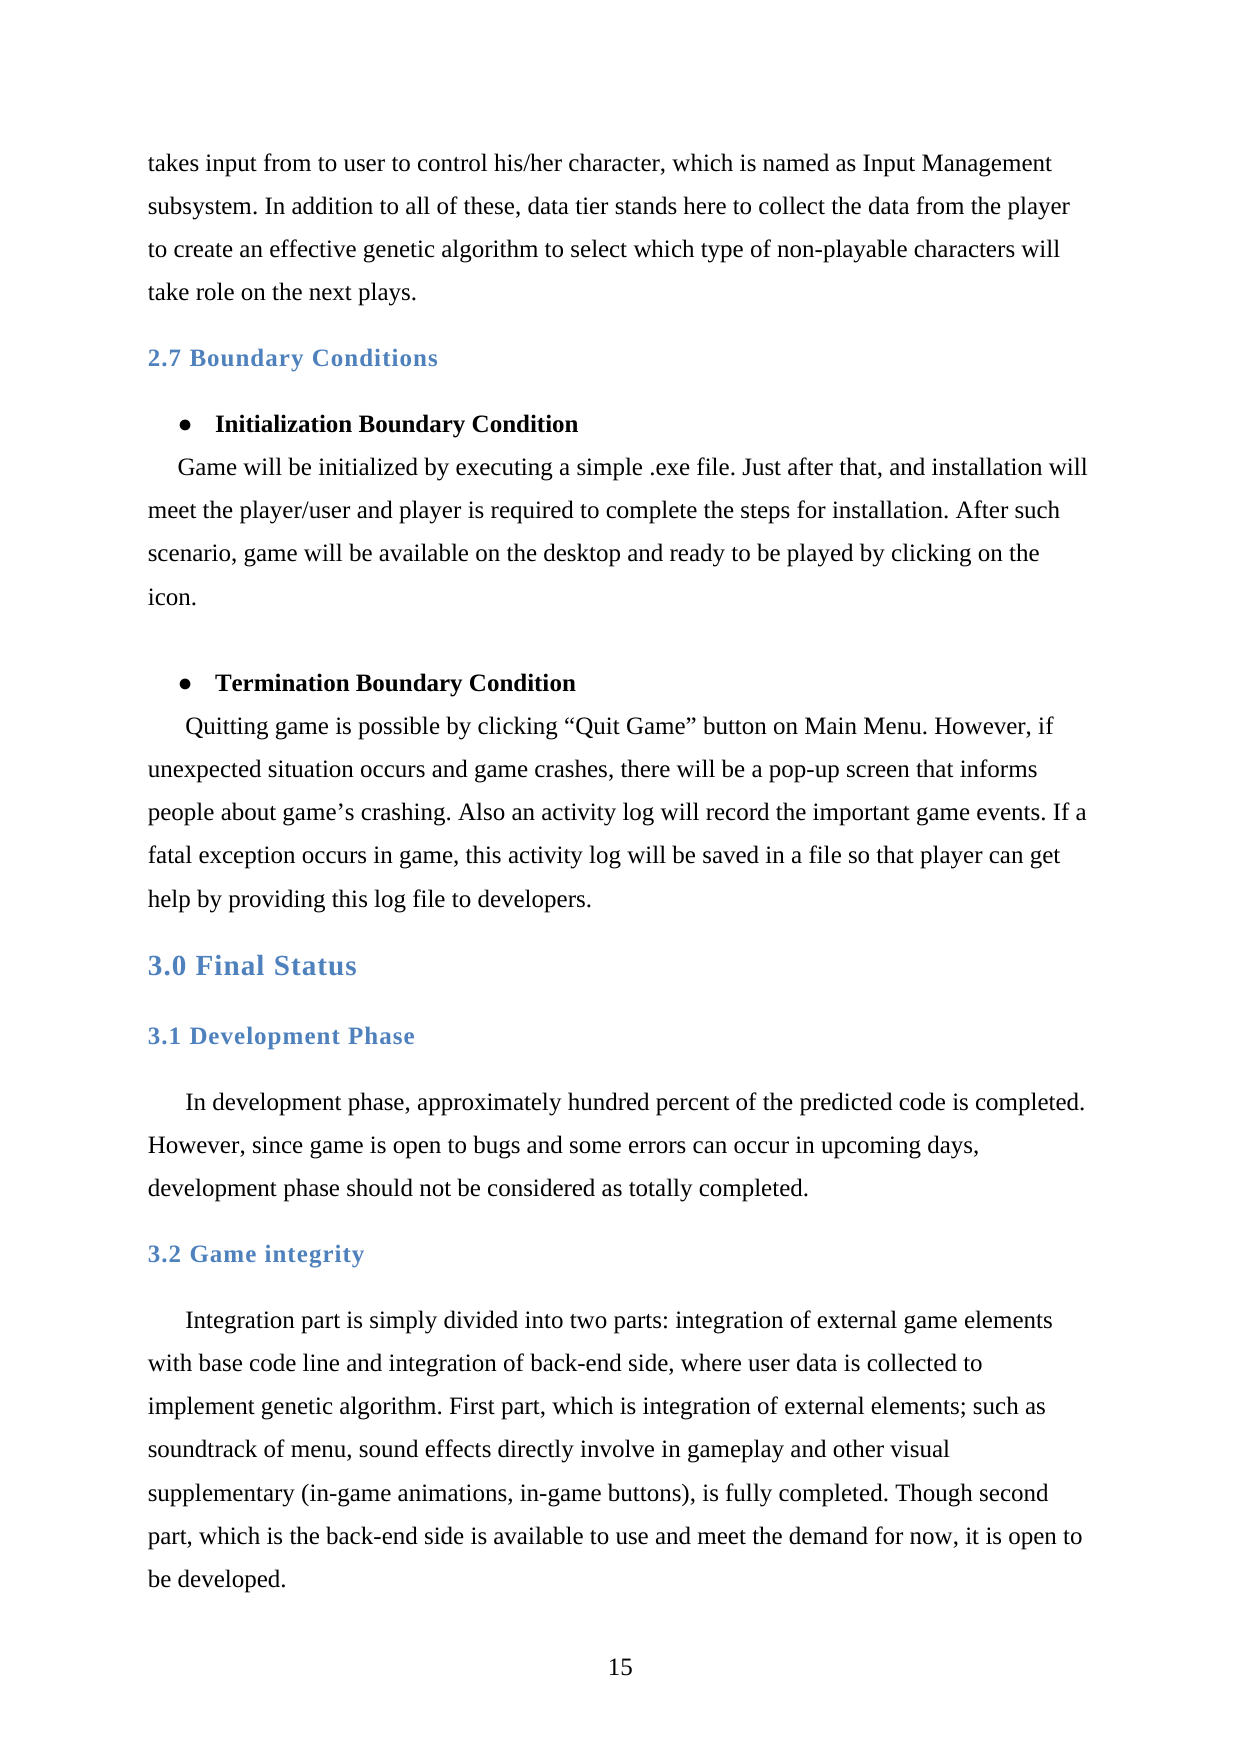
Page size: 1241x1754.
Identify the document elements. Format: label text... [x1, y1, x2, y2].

subtitle 3.0 Final Status [148, 948, 1093, 981]
subtitle 2.7 Boundary Conditions [148, 343, 1093, 372]
text Integration part is simply divided into two parts: integration of external game elements with base code line and integration of back-end side, where user data is collected to implement genetic algorithm. First part, which is integration of external elements; such as soundtrack of menu, sound effects directly involve in gameplay and other visual supplementary (in-game animations, in-game buttons), is fully completed. Though second part, which is the back-end side is available to use and meet the demand for now, it is open to be developed. [148, 1305, 1093, 1593]
subtitle 3.1 Development Phase [148, 1021, 1093, 1049]
text In development phase, approximately hundred percent of the predicted code is completed. However, since game is open to bugs and some errors can occur in upcoming days, development phase should not be considered as totally completed. [148, 1087, 1093, 1202]
list Termination Boundary Condition [177, 668, 1093, 697]
text Quitting game is possible by clicking “Quit Game” button on Main Menu. However, if unexpected situation occurs and game crashes, there will be a pop-up screen that informs people about game’s crashing. Also an activity log will record the important game events. If a fatal exception occurs in game, this activity log will be saved in a file so that player can get help by providing this log file to developers. [148, 711, 1093, 912]
text Game will be initialized by executing a simple .exe file. Just after that, and installation will meet the player/user and player is required to complete the steps for installation. After such scenario, game will be available on the desktop and ready to be played by clicking on the icon. [148, 452, 1093, 653]
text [148, 148, 1093, 306]
list Initialization Boundary Condition [177, 409, 1093, 438]
subtitle 3.2 Game integrity [148, 1239, 1093, 1268]
